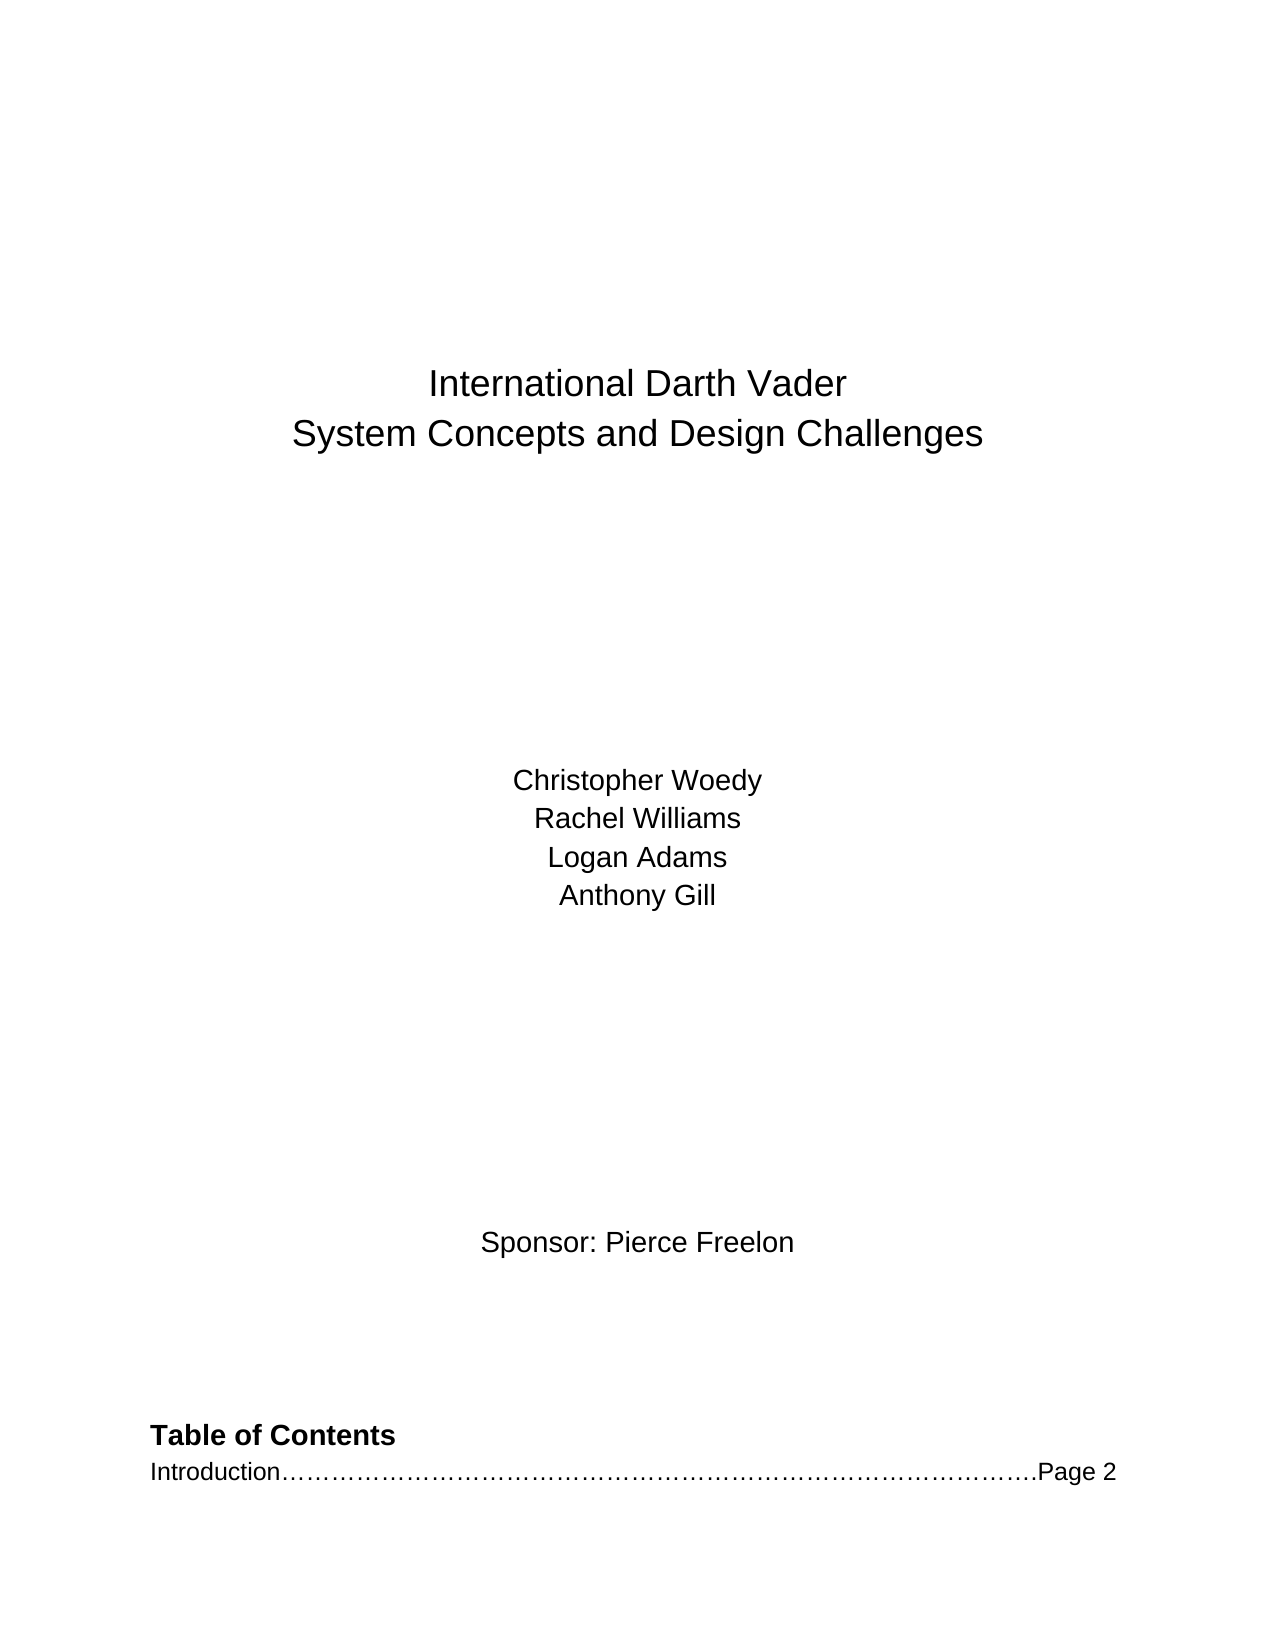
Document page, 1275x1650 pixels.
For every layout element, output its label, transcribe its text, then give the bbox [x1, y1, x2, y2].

text International Darth Vader [150, 361, 1125, 404]
text Anthony Gill [150, 878, 1125, 912]
text System Concepts and Design Challenges [150, 411, 1125, 454]
text Introduction……………………………………………………………………………….Page 2 [150, 1456, 1125, 1485]
text Christopher Woedy [150, 763, 1125, 796]
text Rachel Williams [150, 801, 1125, 835]
text Logan Adams [150, 840, 1125, 873]
text Sponsor: Pierce Freelon [150, 1225, 1125, 1259]
text Table of Contents [150, 1418, 1125, 1451]
